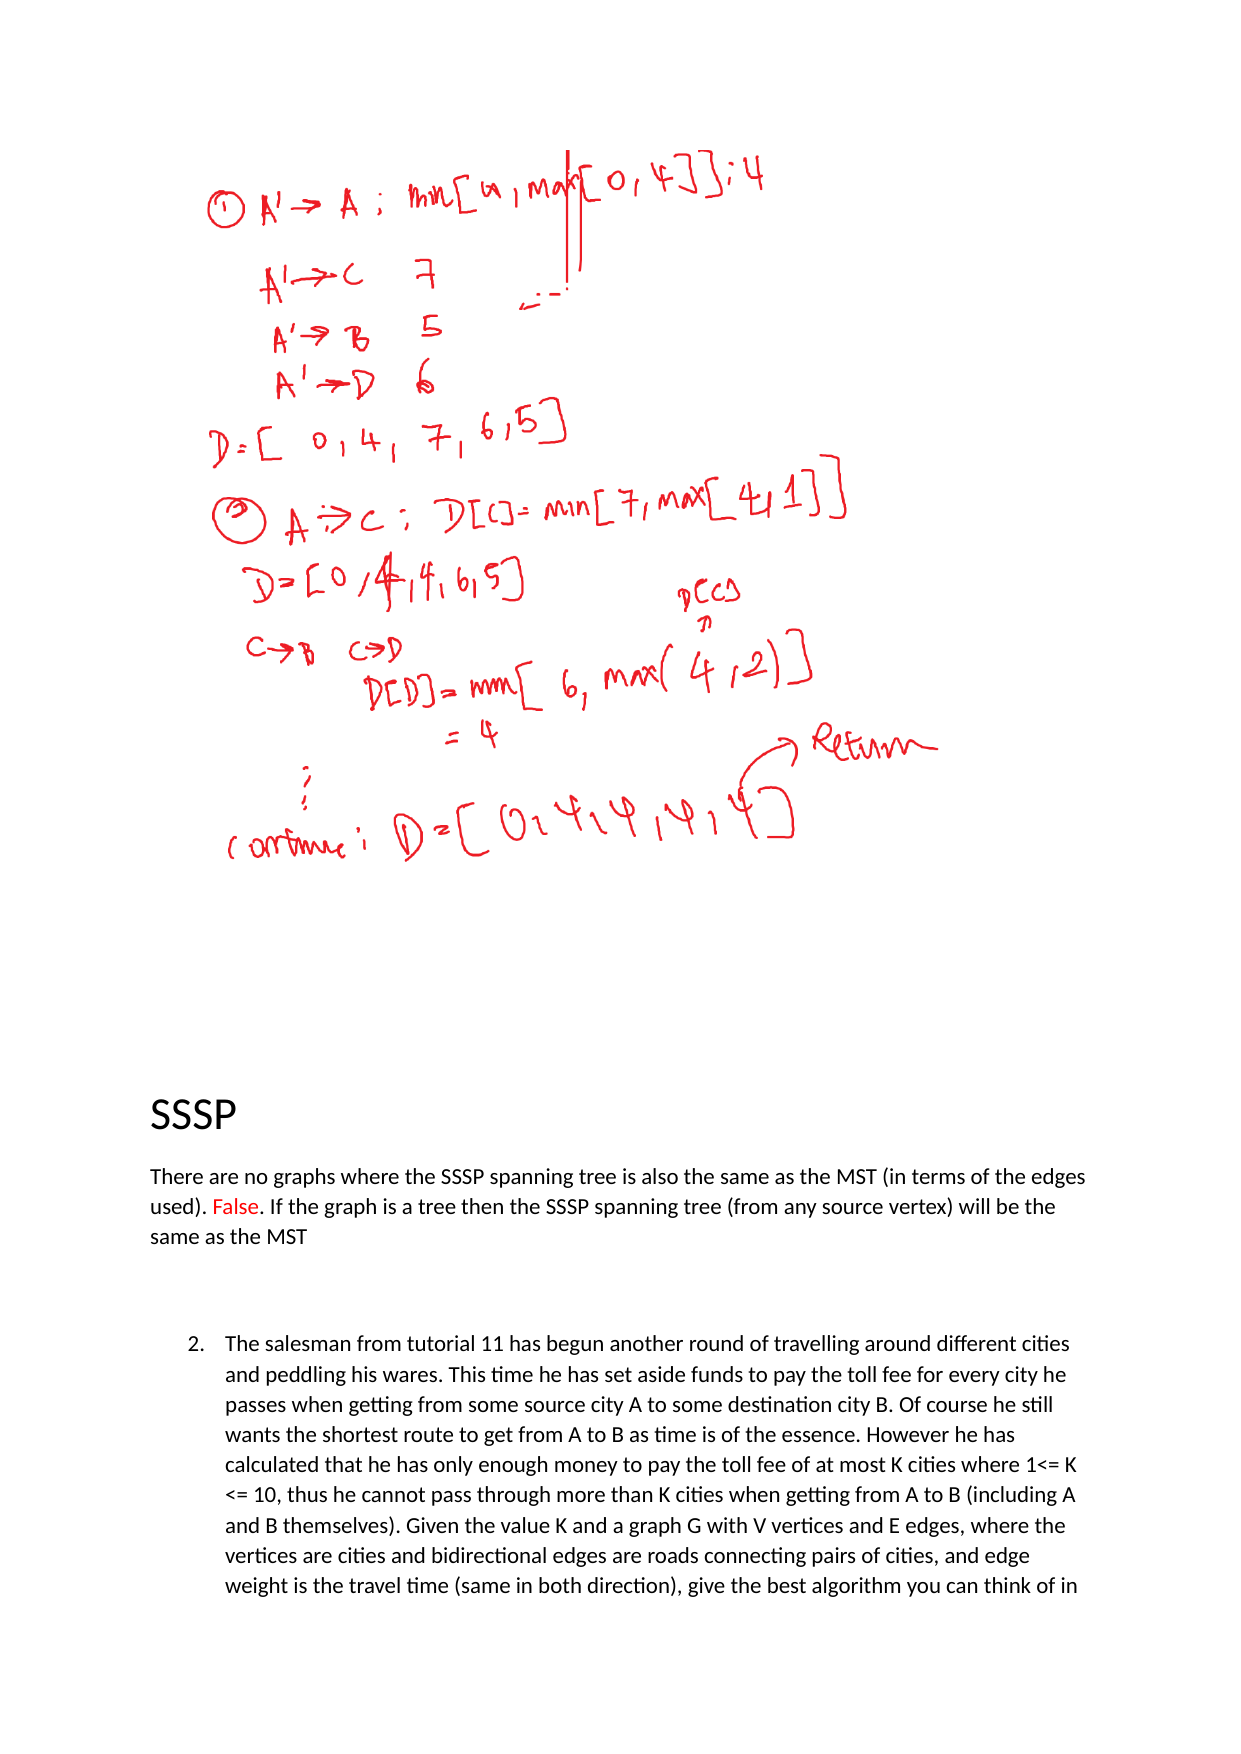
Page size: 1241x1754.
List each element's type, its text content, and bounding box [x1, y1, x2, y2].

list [187, 1329, 1090, 1599]
text SSSP [150, 1085, 1090, 1141]
text There are no graphs where the SSSP spanning tree is also the same as the MST (in terms of the edges used). False. If the graph is a tree then the SSSP spanning tree (from any source vertex) will be the same as the MST [150, 1162, 1090, 1250]
picture [150, 150, 985, 899]
